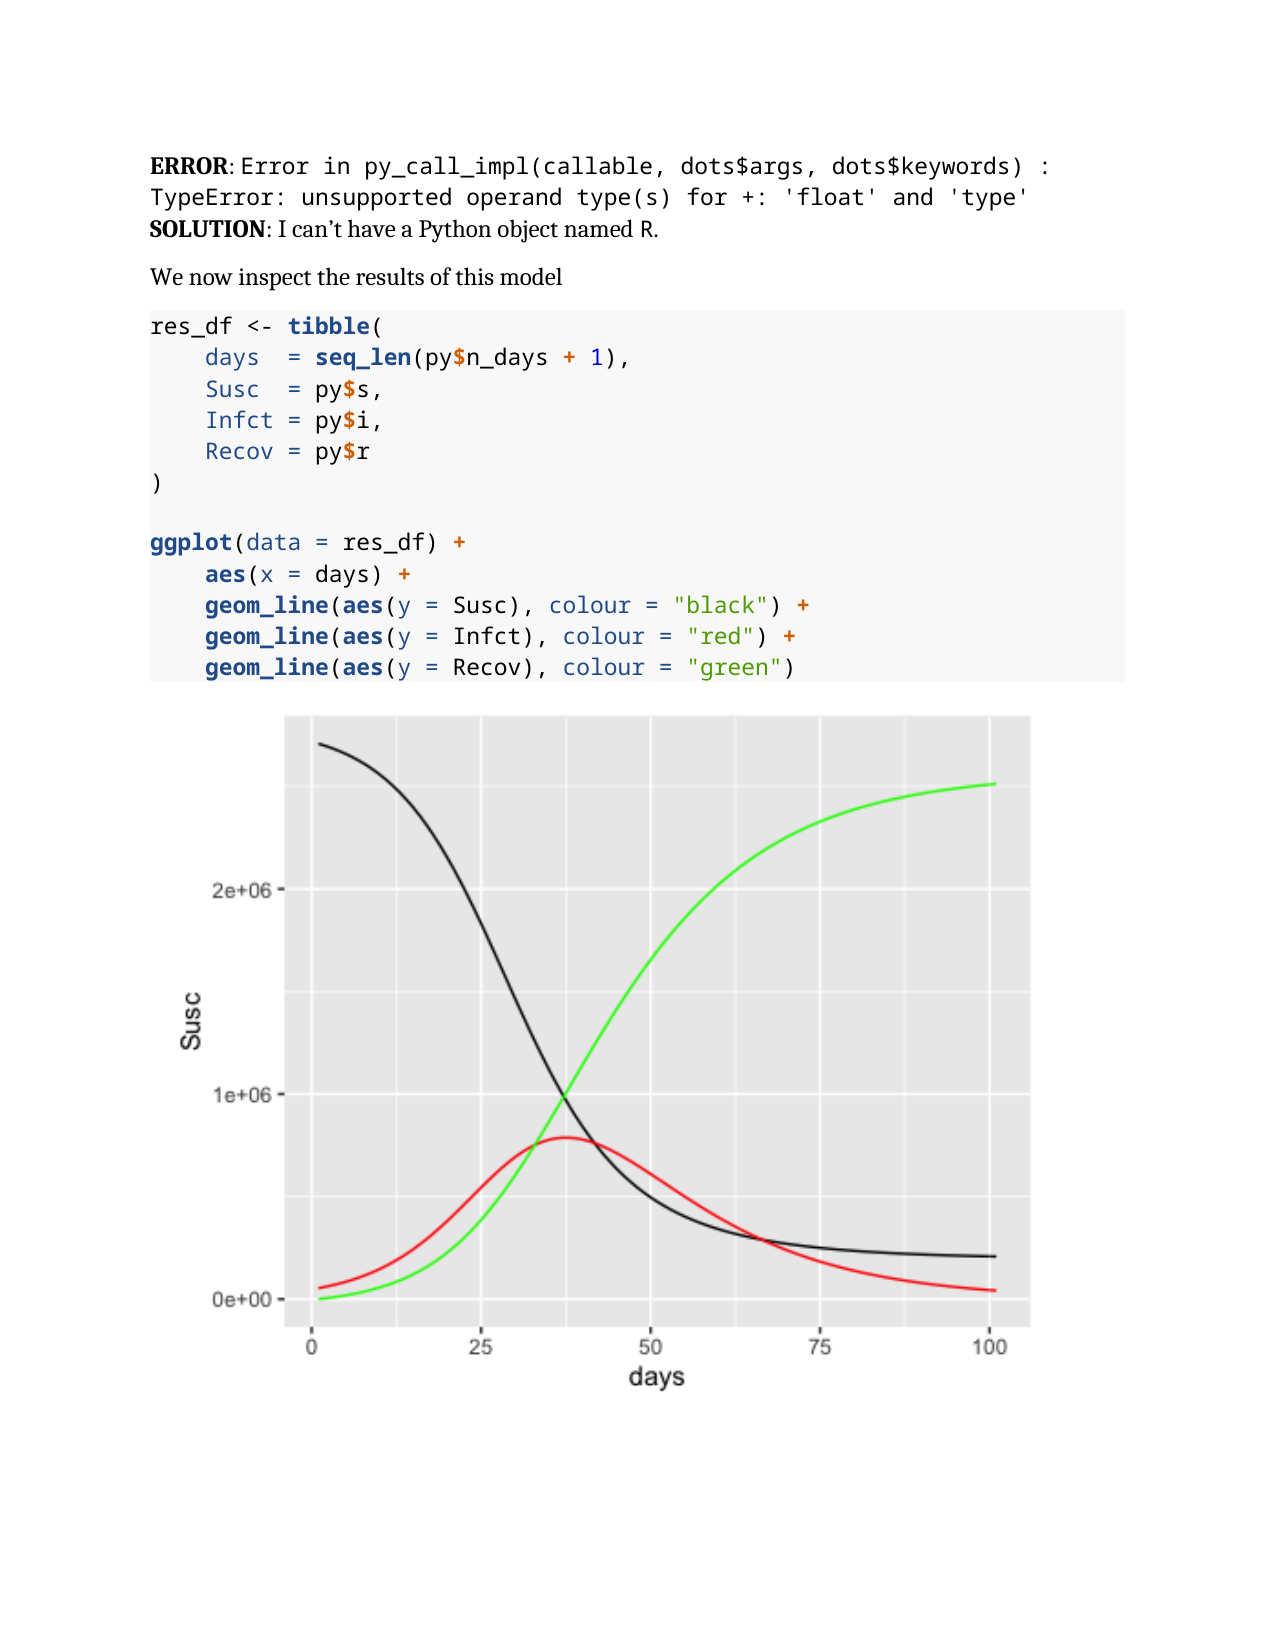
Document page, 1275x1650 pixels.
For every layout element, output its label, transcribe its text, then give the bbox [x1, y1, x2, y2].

text res_df <- tibble( days = seq_len(py$n_days + 1), Susc = py$s, Infct = py$i, Recov = py$r ) ggplot(data = res_df) + aes(x = days) + geom_line(aes(y = Susc), colour = "black") + geom_line(aes(y = Infct), colour = "red") + geom_line(aes(y = Recov), colour = "green") [150, 310, 1125, 682]
text We now inspect the results of this model [150, 262, 1125, 291]
picture [168, 703, 1044, 1404]
text ERROR: Error in py_call_impl(callable, dots$args, dots$keywords) : TypeError: unsupported operand type(s) for +: 'float' and 'type' SOLUTION: I can’t have a Python object named R. [150, 150, 1125, 244]
